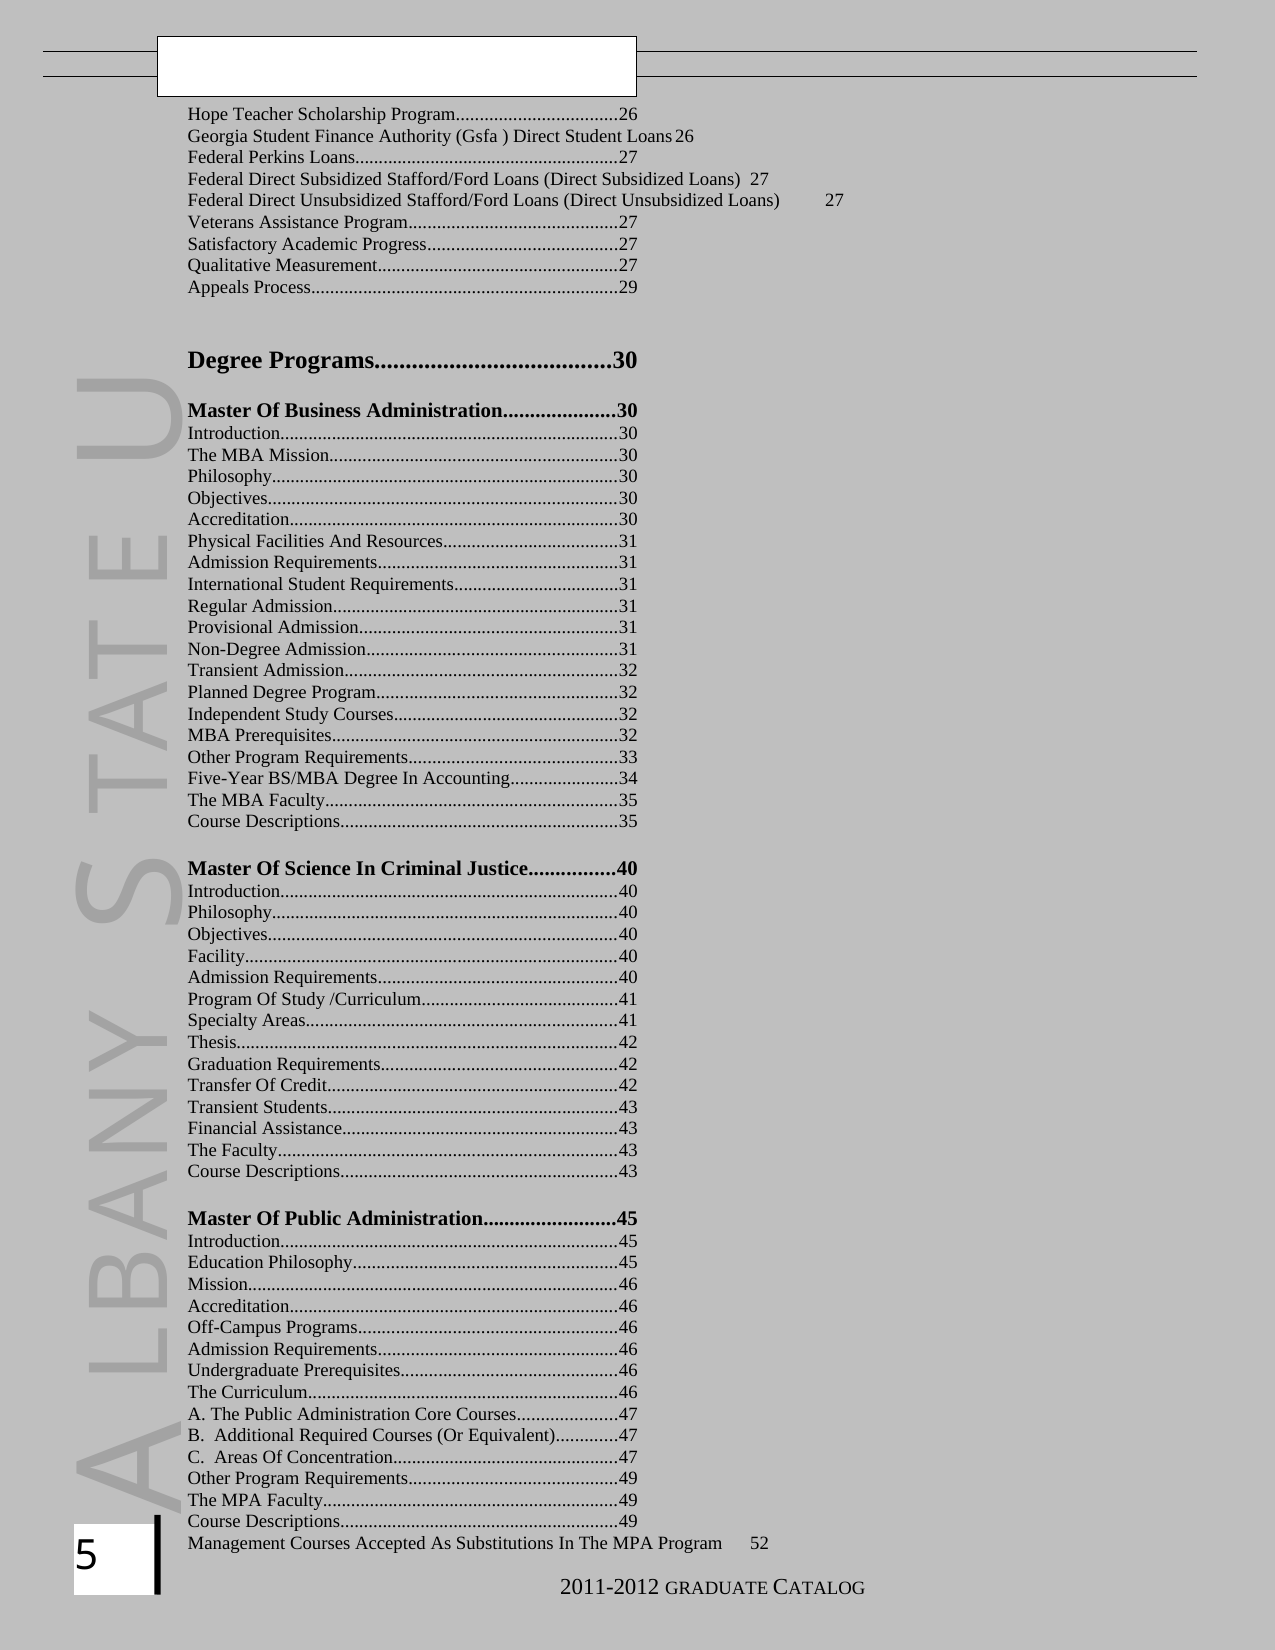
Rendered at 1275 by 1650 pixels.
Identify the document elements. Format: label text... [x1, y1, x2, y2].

text Introduction 45 [187, 1230, 1181, 1251]
text Introduction 30 [187, 422, 1181, 444]
text Regular Admission 31 [187, 594, 1181, 616]
text Off-Campus Programs 46 [187, 1316, 1181, 1338]
text Qualitative Measurement 27 [187, 254, 1181, 276]
text Federal Direct Subsidized Stafford/Ford Loans (Direct Subsidized Loans) 27 [187, 168, 1181, 189]
text Thesis 42 [187, 1031, 1181, 1052]
text B. Additional Required Courses (Or Equivalent) 47 [187, 1424, 1181, 1446]
text Objectives 40 [187, 923, 1181, 944]
text Transient Admission 32 [187, 659, 1181, 681]
text Transfer Of Credit 42 [187, 1074, 1181, 1096]
text Appeals Process 29 [187, 276, 1181, 297]
text Accreditation 30 [187, 508, 1181, 530]
text Master Of Business Administration 30 [187, 398, 1181, 422]
text Other Program Requirements 33 [187, 746, 1181, 767]
text The MBA Mission 30 [187, 444, 1181, 465]
text Education Philosophy 45 [187, 1251, 1181, 1273]
text Objectives 30 [187, 487, 1181, 508]
text Management Courses Accepted As Substitutions In The MPA Program 52 [187, 1532, 1181, 1553]
text Program Of Study /Curriculum 41 [187, 988, 1181, 1009]
text Satisfactory Academic Progress 27 [187, 232, 1181, 254]
text Independent Study Courses 32 [187, 702, 1181, 724]
text The Curriculum 46 [187, 1381, 1181, 1402]
text Master Of Public Administration 45 [187, 1206, 1181, 1230]
text Other Program Requirements 49 [187, 1467, 1181, 1489]
text Admission Requirements 40 [187, 966, 1181, 988]
text Physical Facilities And Resources 31 [187, 530, 1181, 551]
text C. Areas Of Concentration 47 [187, 1446, 1181, 1467]
text Admission Requirements 31 [187, 551, 1181, 573]
text Hope Teacher Scholarship Program 26 [187, 103, 1181, 124]
text Master Of Science In Criminal Justice 40 [187, 856, 1181, 880]
text Specialty Areas 41 [187, 1009, 1181, 1031]
text Financial Assistance 43 [187, 1117, 1181, 1139]
text Philosophy 40 [187, 901, 1181, 923]
text Introduction 40 [187, 880, 1181, 901]
text Accreditation 46 [187, 1294, 1181, 1316]
text MBA Prerequisites 32 [187, 724, 1181, 746]
text The MPA Faculty 49 [187, 1489, 1181, 1510]
text Course Descriptions 49 [187, 1510, 1181, 1532]
text International Student Requirements 31 [187, 573, 1181, 594]
text Provisional Admission 31 [187, 616, 1181, 638]
text Philosophy 30 [187, 465, 1181, 487]
text Degree Programs 30 [187, 345, 1181, 374]
text Facility 40 [187, 944, 1181, 966]
text Course Descriptions 43 [187, 1160, 1181, 1182]
text Mission 46 [187, 1273, 1181, 1294]
text Undergraduate Prerequisites 46 [187, 1359, 1181, 1381]
text Course Descriptions 35 [187, 810, 1181, 832]
text Veterans Assistance Program 27 [187, 211, 1181, 232]
text Georgia Student Finance Authority (Gsfa ) Direct Student Loans 26 [187, 124, 1181, 146]
text The Faculty 43 [187, 1139, 1181, 1160]
text Graduation Requirements 42 [187, 1052, 1181, 1074]
text Federal Perkins Loans 27 [187, 146, 1181, 168]
text Admission Requirements 46 [187, 1338, 1181, 1359]
text Five-Year BS/MBA Degree In Accounting 34 [187, 767, 1181, 789]
text Non-Degree Admission 31 [187, 638, 1181, 659]
text The MBA Faculty 35 [187, 789, 1181, 810]
text Planned Degree Program 32 [187, 681, 1181, 702]
text Transient Students 43 [187, 1096, 1181, 1117]
text Federal Direct Unsubsidized Stafford/Ford Loans (Direct Unsubsidized Loans) 27 [187, 189, 1181, 211]
text A. The Public Administration Core Courses 47 [187, 1402, 1181, 1424]
